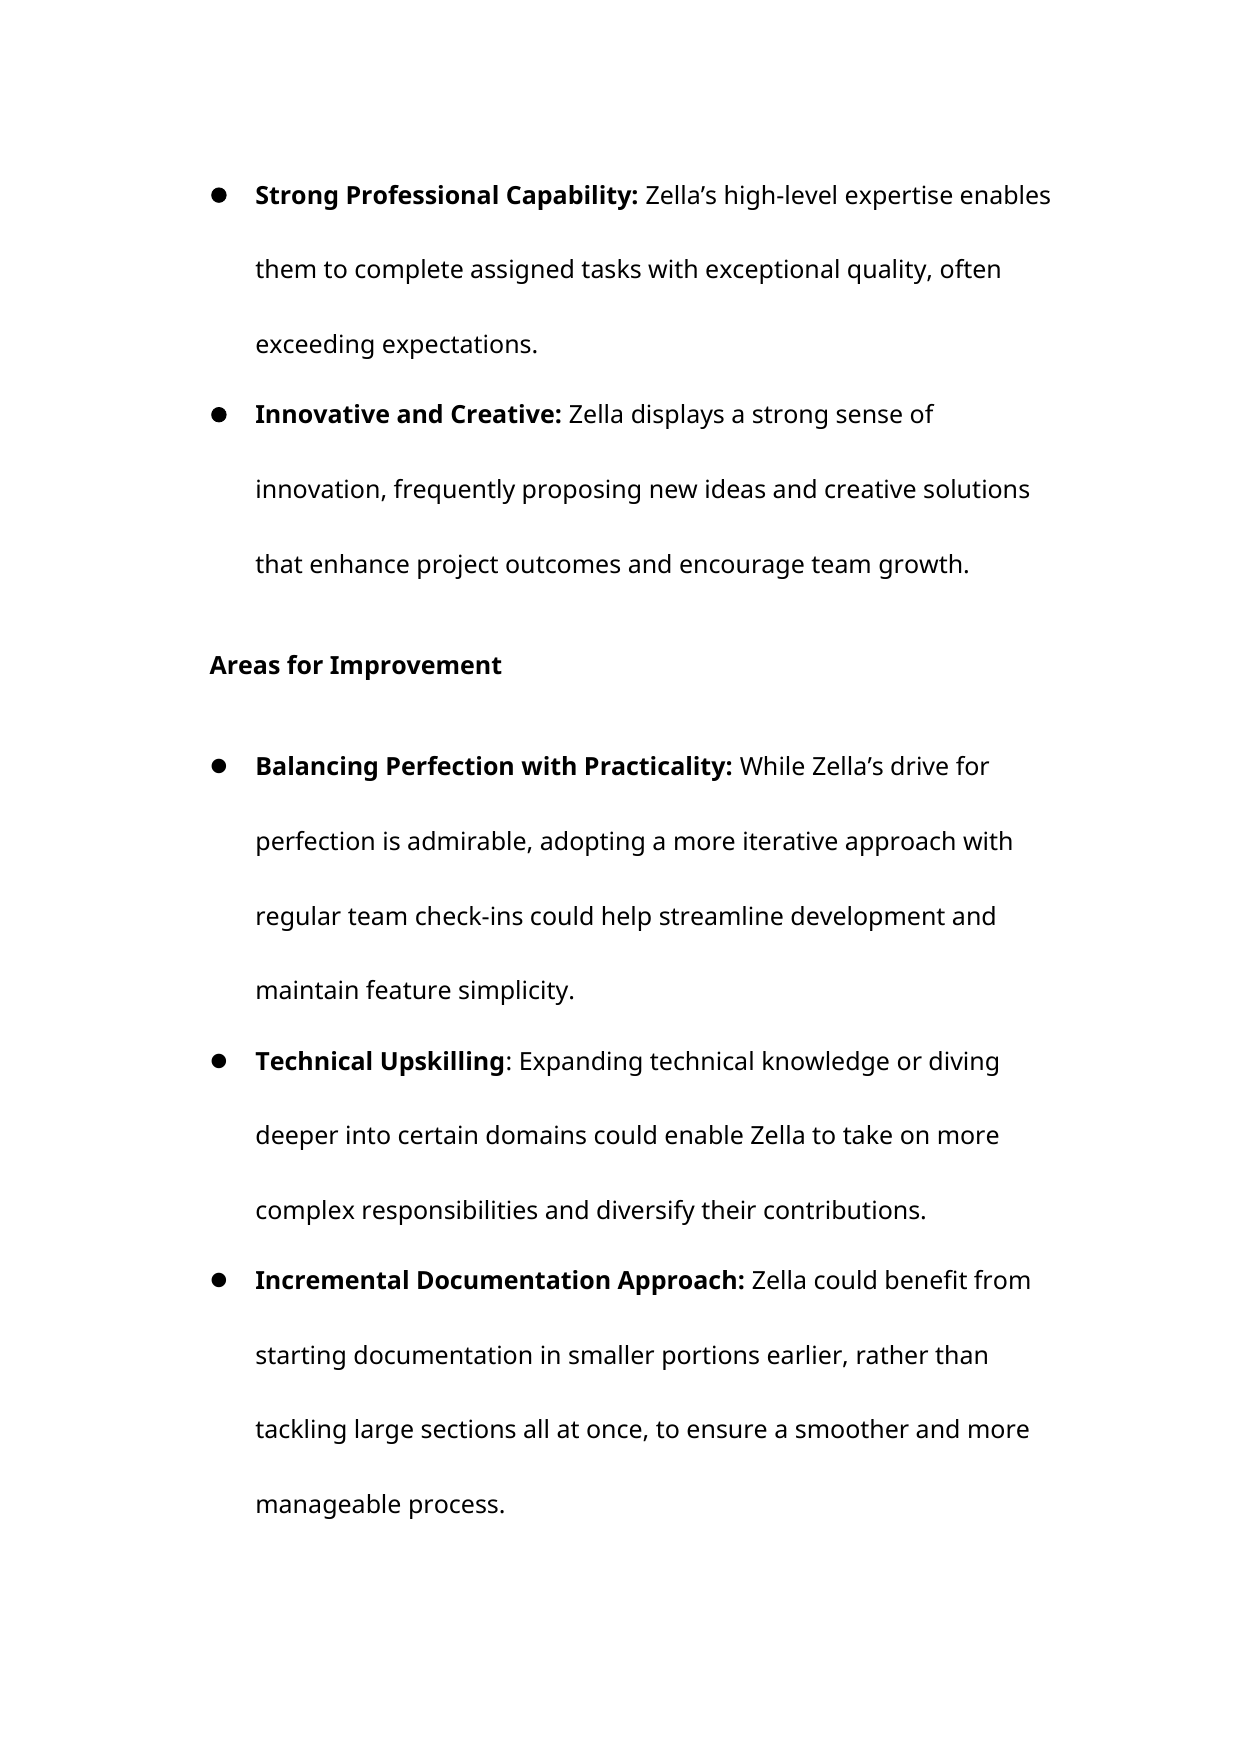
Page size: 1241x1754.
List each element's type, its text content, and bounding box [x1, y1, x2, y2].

list Technical Upskilling: Expanding technical knowledge or diving deeper into certain domains could enable Zella to take on more complex responsibilities and diversify their contributions. [209, 1028, 1053, 1242]
list Innovative and Creative: Zella displays a strong sense of innovation, frequently proposing new ideas and creative solutions that enhance project outcomes and encourage team growth. [209, 381, 1053, 596]
list Incremental Documentation Approach: Zella could benefit from starting documentation in smaller portions earlier, rather than tackling large sections all at once, to ensure a smoother and more manageable process. [209, 1247, 1053, 1536]
text Areas for Improvement [209, 632, 1053, 697]
list Strong Professional Capability: Zella’s high-level expertise enables them to complete assigned tasks with exceptional quality, often exceeding expectations. [209, 162, 1053, 376]
list Balancing Perfection with Practicality: While Zella’s drive for perfection is admirable, adopting a more iterative approach with regular team check-ins could help streamline development and maintain feature simplicity. [209, 733, 1053, 1023]
